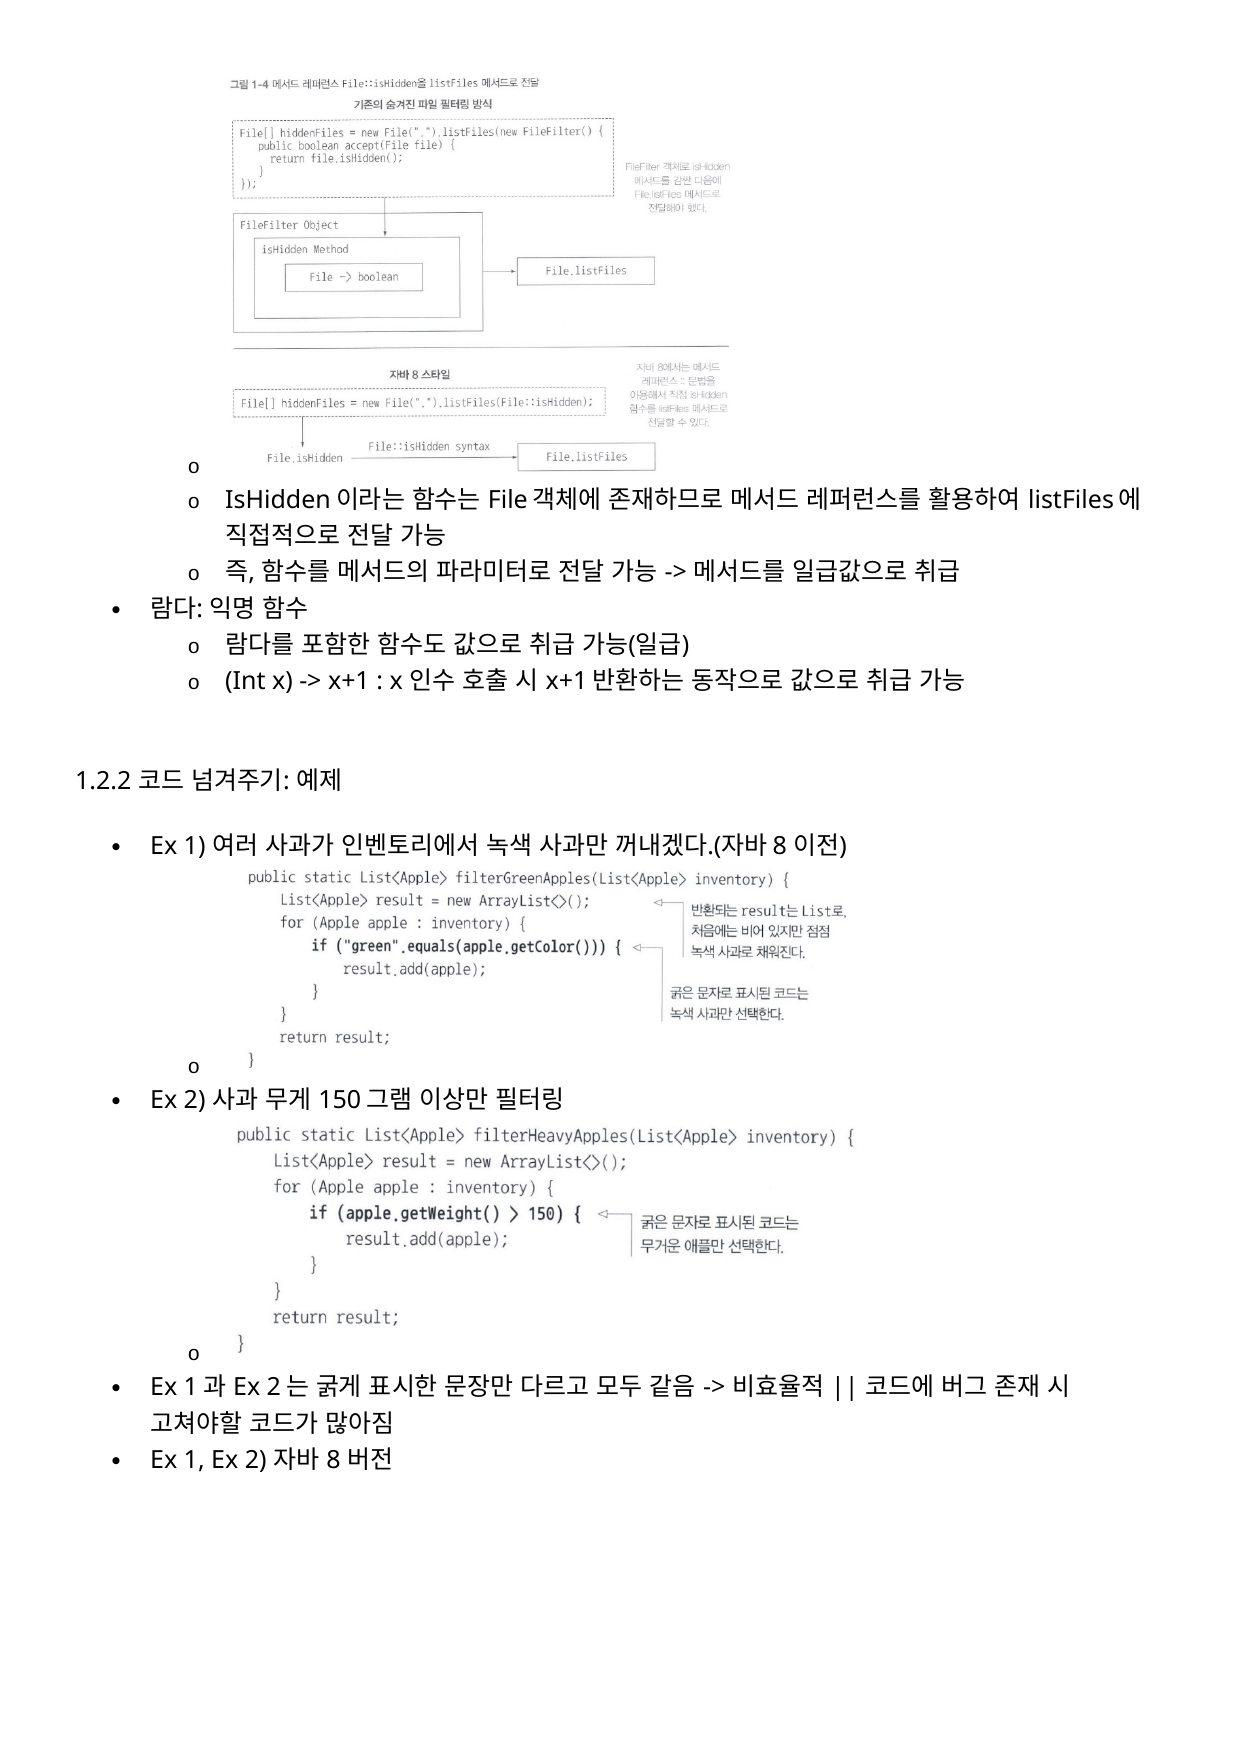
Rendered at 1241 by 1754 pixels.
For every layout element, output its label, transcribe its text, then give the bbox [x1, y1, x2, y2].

list IsHidden이라는 함수는 File객체에 존재하므로 메서드 레퍼런스를 활용하여 listFiles에 직접적으로 전달 가능 [187, 479, 1165, 552]
list (Int x) -> x+1 : x 인수 호출 시 x+1반환하는 동작으로 값으로 취급 가능 [187, 661, 1165, 697]
list 람다: 익명 함수 [112, 588, 1165, 624]
list Ex 2) 사과 무게 150그램 이상만 필터링 [112, 1079, 1165, 1116]
picture [225, 1115, 860, 1361]
list Ex 1) 여러 사과가 인벤토리에서 녹색 사과만 꺼내겠다.(자바8 이전) [112, 826, 1165, 862]
picture [225, 75, 740, 474]
text 1.2.2 코드 넘겨주기: 예제 [75, 760, 1165, 796]
list Ex 1, Ex 2) 자바 8 버전 [112, 1439, 1165, 1476]
picture [225, 861, 851, 1074]
list Ex 1과 Ex 2는 굵게 표시한 문장만 다르고 모두 같음 -> 비효율적 || 코드에 버그 존재 시 고쳐야할 코드가 많아짐 [112, 1367, 1165, 1439]
list 즉, 함수를 메서드의 파라미터로 전달 가능 -> 메서드를 일급값으로 취급 [187, 552, 1165, 588]
list 람다를 포함한 함수도 값으로 취급 가능(일급) [187, 624, 1165, 661]
